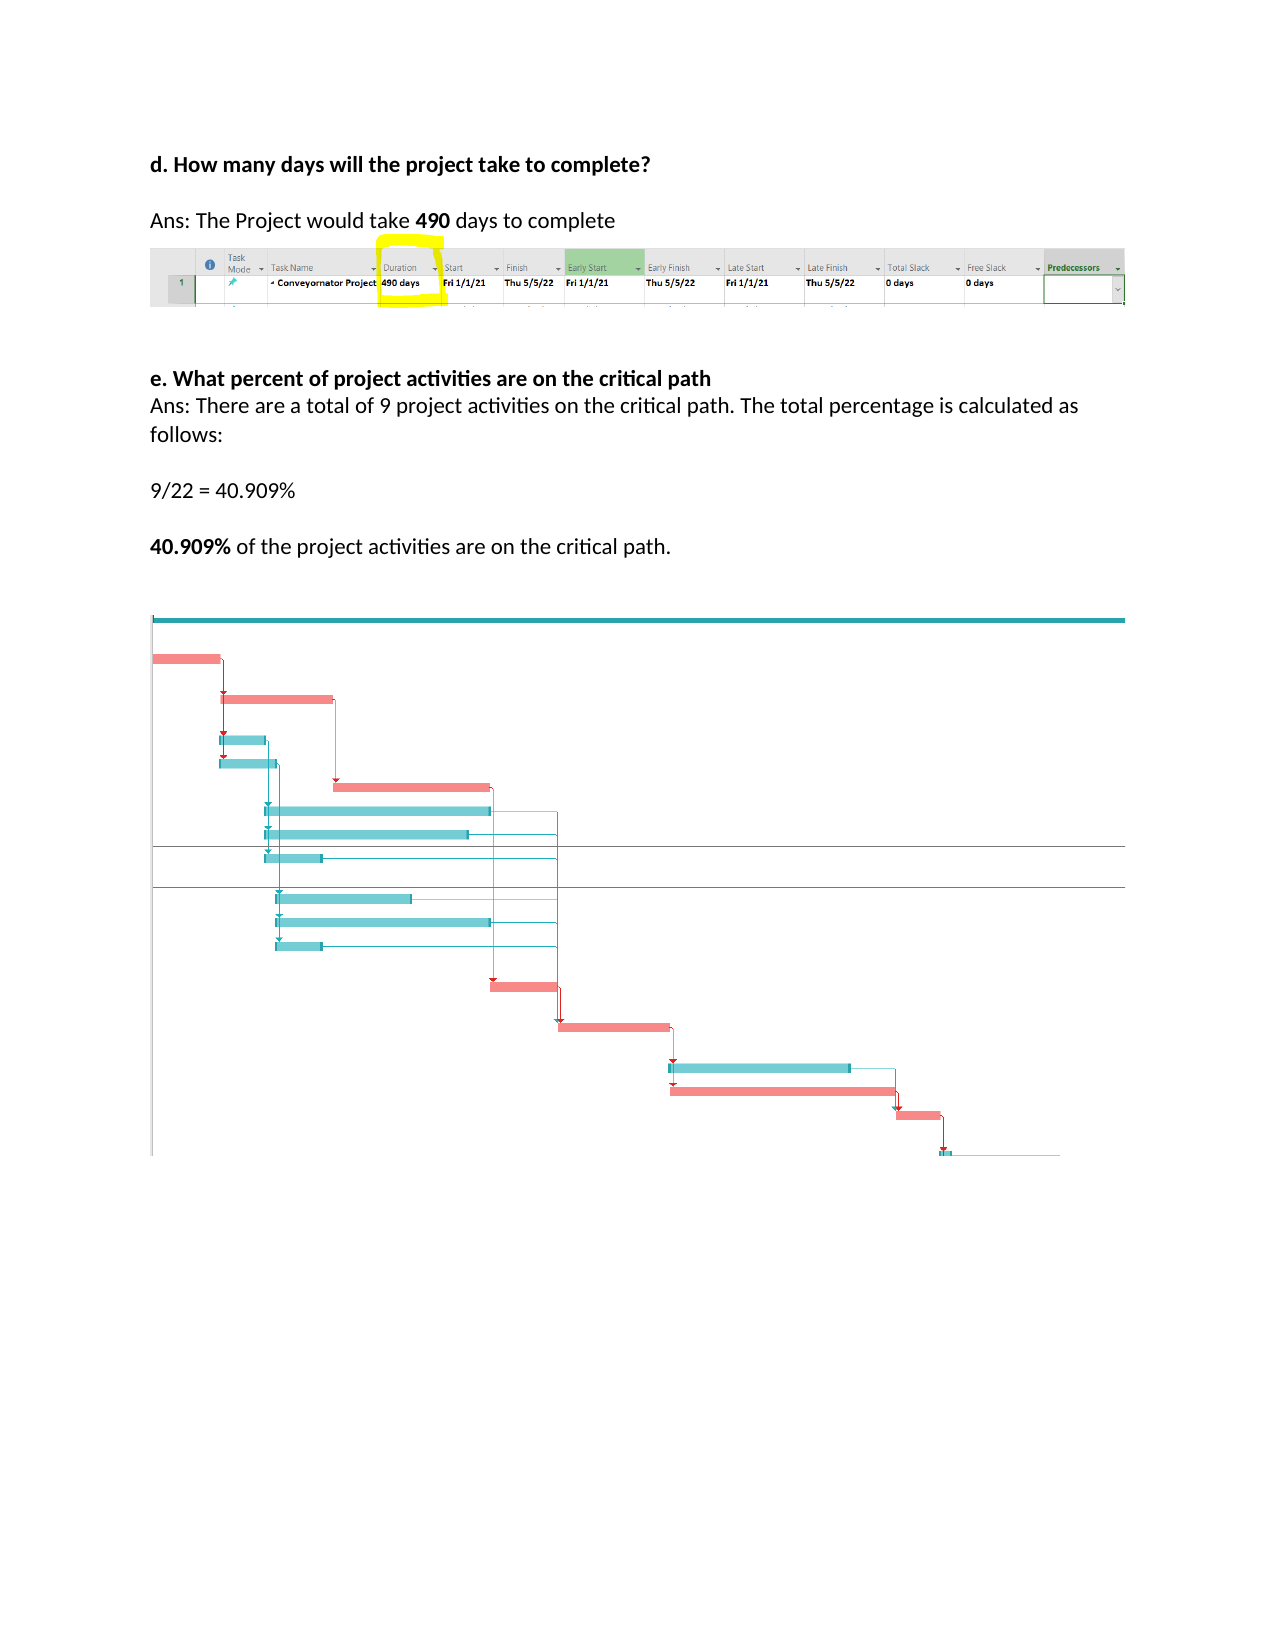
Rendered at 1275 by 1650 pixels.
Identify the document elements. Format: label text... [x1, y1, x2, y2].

picture [150, 615, 1125, 1156]
text d. How many days will the project take to complete? [150, 150, 1125, 178]
text Ans: There are a total of 9 project activities on the critical path. The total percentage is calculated as follows: [150, 392, 1125, 448]
text 40.909% of the project activities are on the critical path. [150, 532, 1125, 560]
text 9/22 = 40.909% [150, 476, 1125, 504]
text e. What percent of project activities are on the critical path [150, 364, 1125, 392]
text Ans: The Project would take 490 days to complete [150, 206, 1125, 234]
picture [150, 234, 1125, 308]
